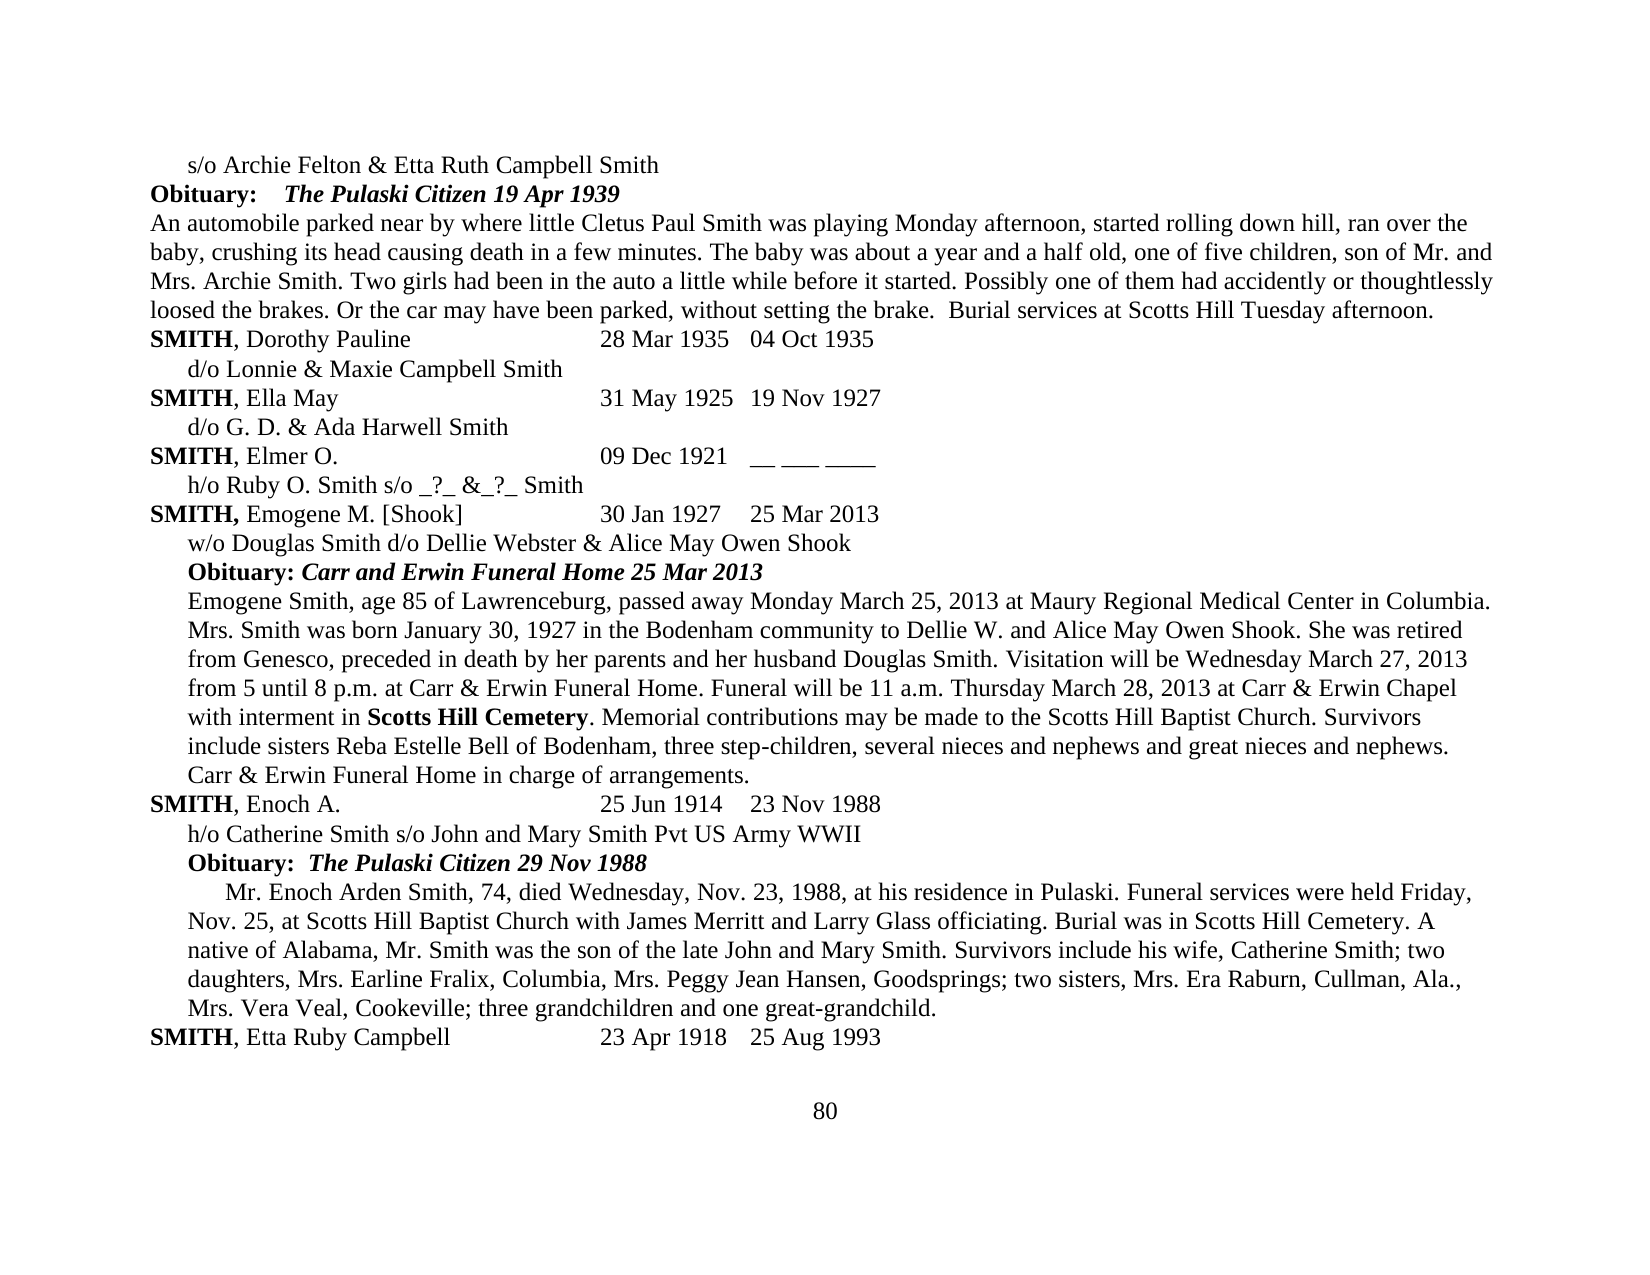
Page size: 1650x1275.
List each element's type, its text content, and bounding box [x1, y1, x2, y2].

text Obituary: Carr and Erwin Funeral Home 25 Mar 2013 [187, 557, 1500, 586]
text SMITH, Emogene M. [Shook] 30 Jan 1927 25 Mar 2013 [150, 499, 1500, 528]
text s/o Archie Felton & Etta Ruth Campbell Smith [150, 150, 1500, 179]
text d/o G. D. & Ada Harwell Smith [150, 412, 1500, 441]
text Mr. Enoch Arden Smith, 74, died Wednesday, Nov. 23, 1988, at his residence in Pulaski. Funeral services were held Friday, Nov. 25, at Scotts Hill Baptist Church with James Merritt and Larry Glass officiating. Burial was in Scotts Hill Cemetery. A native of Alabama, Mr. Smith was the son of the late John and Mary Smith. Survivors include his wife, Catherine Smith; two daughters, Mrs. Earline Fralix, Columbia, Mrs. Peggy Jean Hansen, Goodsprings; two sisters, Mrs. Era Raburn, Cullman, Ala., Mrs. Vera Veal, Cookeville; three grandchildren and one great-grandchild. [187, 877, 1500, 1022]
text h/o Catherine Smith s/o John and Mary Smith Pvt US Army WWII [150, 818, 1500, 847]
text An automobile parked near by where little Cletus Paul Smith was playing Monday afternoon, started rolling down hill, ran over the baby, crushing its head causing death in a few minutes. The baby was about a year and a half old, one of five children, son of Mr. and Mrs. Archie Smith. Two girls had been in the auto a little while before it started. Possibly one of them had accidently or thoughtlessly loosed the brakes. Or the car may have been parked, without setting the brake. Burial services at Scotts Hill Tuesday afternoon. [150, 208, 1500, 324]
text Obituary: The Pulaski Citizen 29 Nov 1988 [150, 847, 1500, 877]
text SMITH, Enoch A. 25 Jun 1914 23 Nov 1988 [150, 789, 1500, 818]
text SMITH, Elmer O. 09 Dec 1921 __ ___ ____ [150, 441, 1500, 470]
text SMITH, Dorothy Pauline 28 Mar 1935 04 Oct 1935 [150, 324, 1500, 353]
text SMITH, Etta Ruby Campbell 23 Apr 1918 25 Aug 1993 [150, 1022, 1500, 1051]
text d/o Lonnie & Maxie Campbell Smith [150, 353, 1500, 382]
text SMITH, Ella May 31 May 1925 19 Nov 1927 [150, 382, 1500, 412]
text Emogene Smith, age 85 of Lawrenceburg, passed away Monday March 25, 2013 at Maury Regional Medical Center in Columbia. Mrs. Smith was born January 30, 1927 in the Bodenham community to Dellie W. and Alice May Owen Shook. She was retired from Genesco, preceded in death by her parents and her husband Douglas Smith. Visitation will be Wednesday March 27, 2013 from 5 until 8 p.m. at Carr & Erwin Funeral Home. Funeral will be 11 a.m. Thursday March 28, 2013 at Carr & Erwin Chapel with interment in Scotts Hill Cemetery. Memorial contributions may be made to the Scotts Hill Baptist Church. Survivors include sisters Reba Estelle Bell of Bodenham, three step-children, several nieces and nephews and great nieces and nephews. Carr & Erwin Funeral Home in charge of arrangements. [187, 586, 1500, 789]
text h/o Ruby O. Smith s/o _?_ &_?_ Smith [150, 470, 1500, 499]
text w/o Douglas Smith d/o Dellie Webster & Alice May Owen Shook [150, 528, 1500, 557]
text Obituary: The Pulaski Citizen 19 Apr 1939 [150, 179, 1500, 208]
